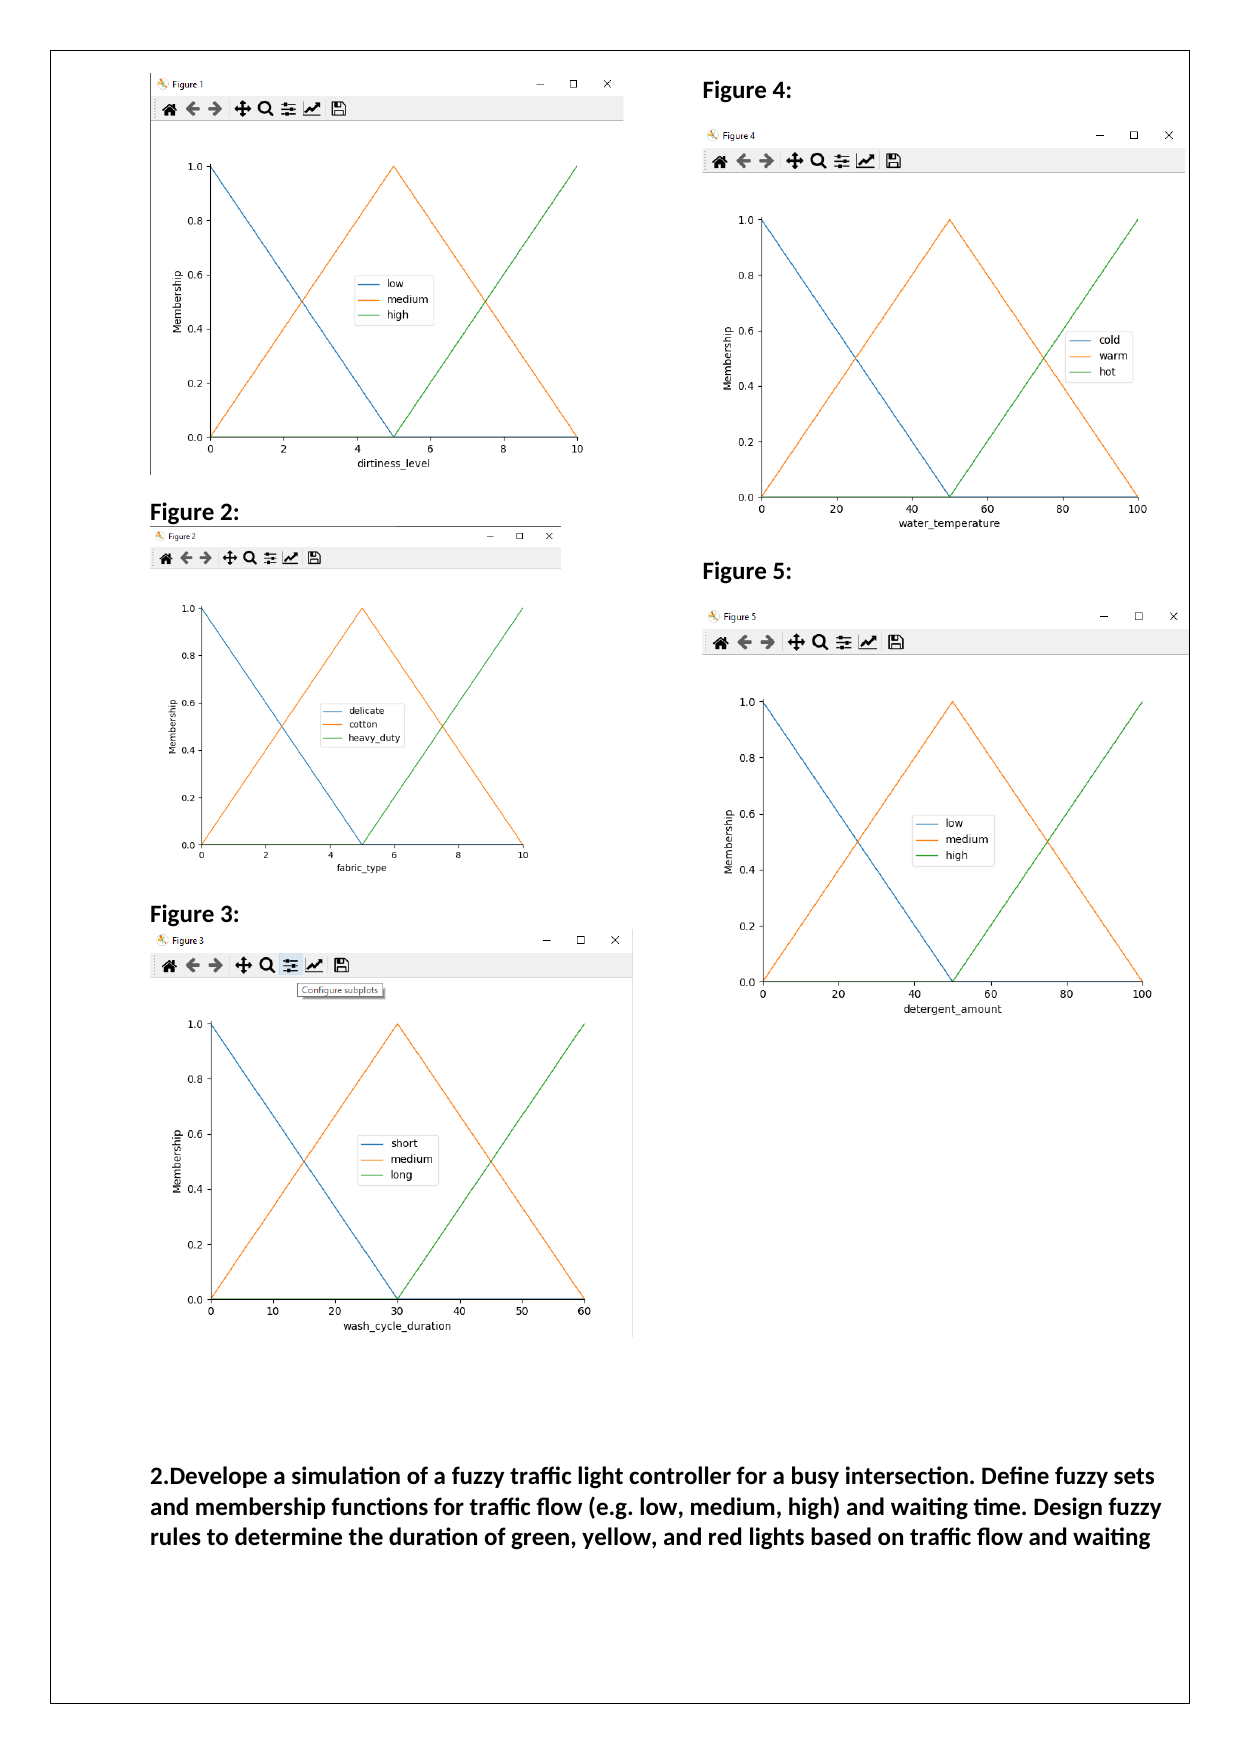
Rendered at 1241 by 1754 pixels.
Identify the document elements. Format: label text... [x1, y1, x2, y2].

text Figure 4: [702, 74, 1181, 104]
text Figure 3: [150, 899, 629, 929]
picture [150, 929, 633, 1337]
picture [150, 526, 562, 878]
picture [702, 606, 1189, 1021]
picture [150, 73, 624, 475]
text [150, 1461, 1181, 1552]
text Figure 5: [702, 555, 1181, 586]
picture [702, 125, 1186, 535]
